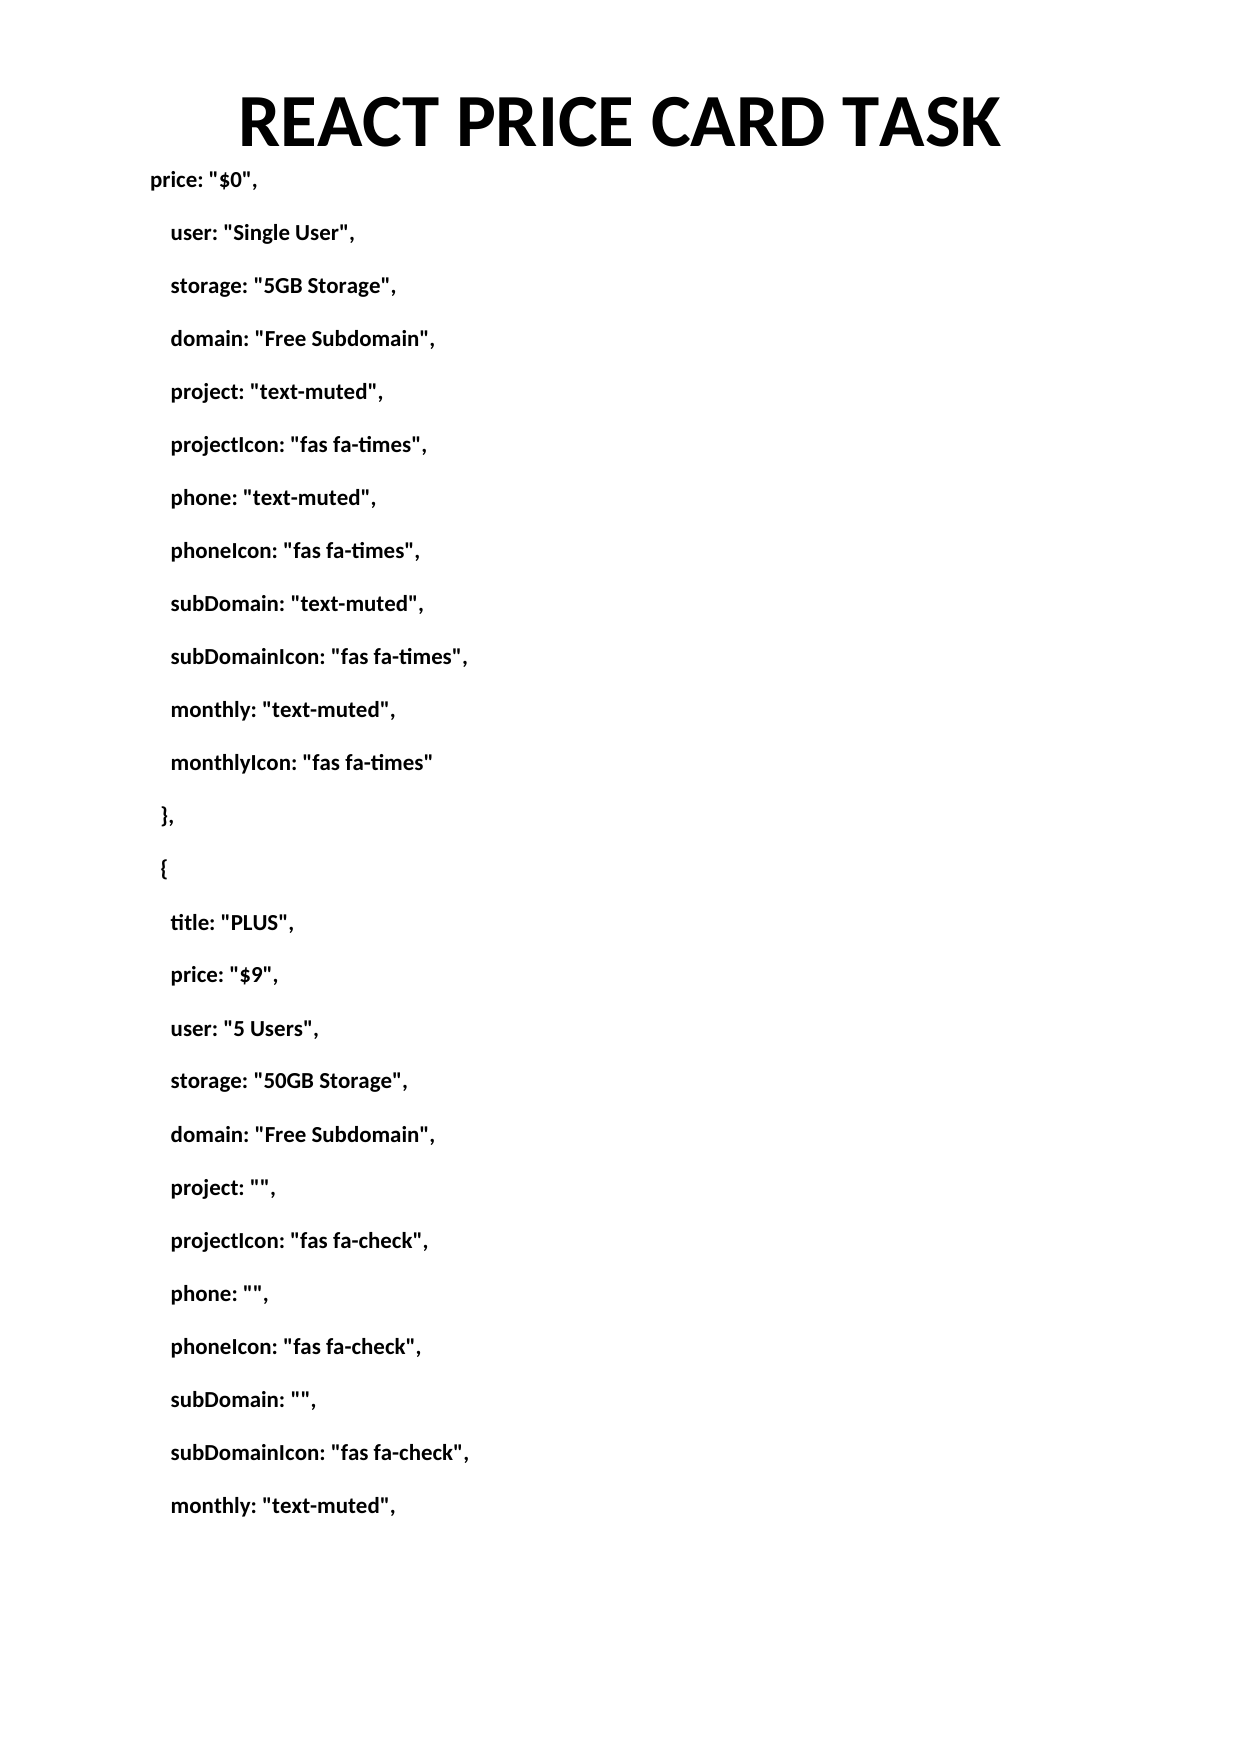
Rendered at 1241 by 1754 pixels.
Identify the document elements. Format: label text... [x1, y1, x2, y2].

text monthly: "text-muted", [150, 1491, 1090, 1519]
text subDomainIcon: "fas fa-check", [150, 1438, 1090, 1466]
text monthly: "text-muted", [150, 696, 1090, 723]
text projectIcon: "fas fa-check", [150, 1226, 1090, 1254]
text title: "PLUS", [150, 908, 1090, 936]
text monthlyIcon: "fas fa-times" [150, 748, 1090, 777]
text }, [150, 802, 1090, 829]
text storage: "5GB Storage", [150, 271, 1090, 299]
text subDomainIcon: "fas fa-times", [150, 642, 1090, 671]
text phone: "", [150, 1279, 1090, 1307]
text { [150, 854, 1090, 883]
text phone: "text-muted", [150, 483, 1090, 511]
text subDomain: "", [150, 1385, 1090, 1413]
text domain: "Free Subdomain", [150, 1120, 1090, 1148]
text phoneIcon: "fas fa-check", [150, 1332, 1090, 1360]
text domain: "Free Subdomain", [150, 324, 1090, 352]
text price: "$9", [150, 961, 1090, 989]
text project: "", [150, 1173, 1090, 1201]
text project: "text-muted", [150, 377, 1090, 405]
text projectIcon: "fas fa-times", [150, 430, 1090, 458]
text phoneIcon: "fas fa-times", [150, 536, 1090, 564]
text price: "$0", [150, 165, 1090, 193]
text user: "Single User", [150, 218, 1090, 246]
text user: "5 Users", [150, 1014, 1090, 1042]
text storage: "50GB Storage", [150, 1067, 1090, 1095]
text subDomain: "text-muted", [150, 589, 1090, 617]
